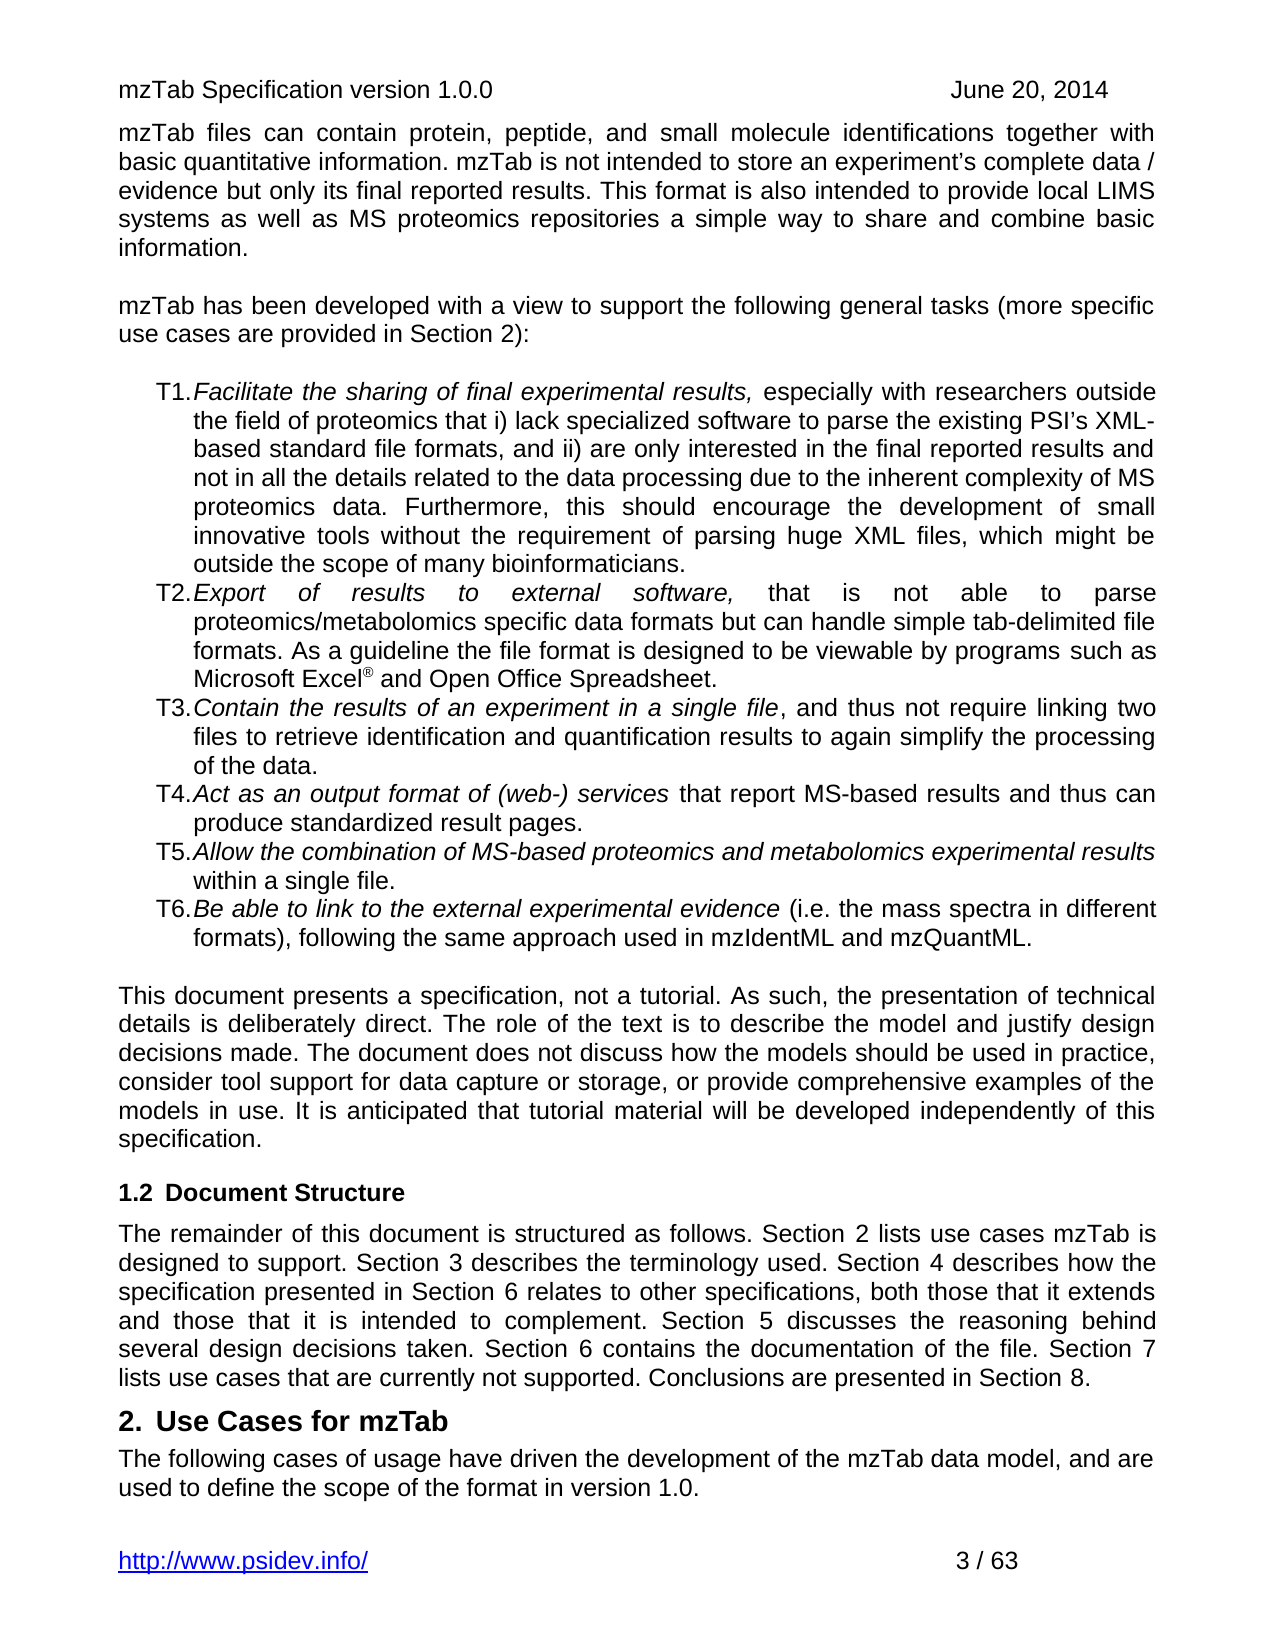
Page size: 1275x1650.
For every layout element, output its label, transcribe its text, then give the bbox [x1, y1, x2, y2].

list Act as an output format of (web-) services that report MS-based results and thus can produce standardized result pages. [156, 779, 1157, 837]
text This document presents a specification, not a tutorial. As such, the presentation of technical details is deliberately direct. The role of the text is to describe the model and justify design decisions made. The document does not discuss how the models should be used in practice, consider tool support for data capture or storage, or provide comprehensive examples of the models in use. It is anticipated that tutorial material will be developed independently of this specification. [118, 981, 1157, 1153]
list Export of results to external software, that is not able to parse proteomics/metabolomics specific data formats but can handle simple tab-delimited file formats. As a guideline the file format is designed to be viewable by programs such as Microsoft Excel® and Open Office Spreadsheet. [156, 578, 1157, 693]
subtitle Document Structure [118, 1178, 1157, 1207]
text mzTab has been developed with a view to support the following general tasks (more specific use cases are provided in Section 2): [118, 291, 1157, 348]
list Contain the results of an experiment in a single file, and thus not require linking two files to retrieve identification and quantification results to again simplify the processing of the data. [156, 693, 1157, 779]
text The remainder of this document is structured as follows. Section 2 lists use cases mzTab is designed to support. Section 3 describes the terminology used. Section 4 describes how the specification presented in Section 6 relates to other specifications, both those that it extends and those that it is intended to complement. Section 5 discusses the reasoning behind several design decisions taken. Section 6 contains the documentation of the file. Section 7 lists use cases that are currently not supported. Conclusions are presented in Section 8. [118, 1219, 1157, 1392]
list Facilitate the sharing of final experimental results, especially with researchers outside the field of proteomics that i) lack specialized software to parse the existing PSI’s XML-based standard file formats, and ii) are only interested in the final reported results and not in all the details related to the data processing due to the inherent complexity of MS proteomics data. Furthermore, this should encourage the development of small innovative tools without the requirement of parsing huge XML files, which might be outside the scope of many bioinformaticians. [156, 377, 1157, 578]
subtitle Use Cases for mzTab [118, 1404, 1157, 1438]
list Allow the combination of MS-based proteomics and metabolomics experimental results within a single file. [156, 837, 1157, 894]
list Be able to link to the external experimental evidence (i.e. the mass spectra in different formats), following the same approach used in mzIdentML and mzQuantML. [156, 894, 1157, 952]
text The following cases of usage have driven the development of the mzTab data model, and are used to define the scope of the format in version 1.0. [118, 1444, 1157, 1502]
